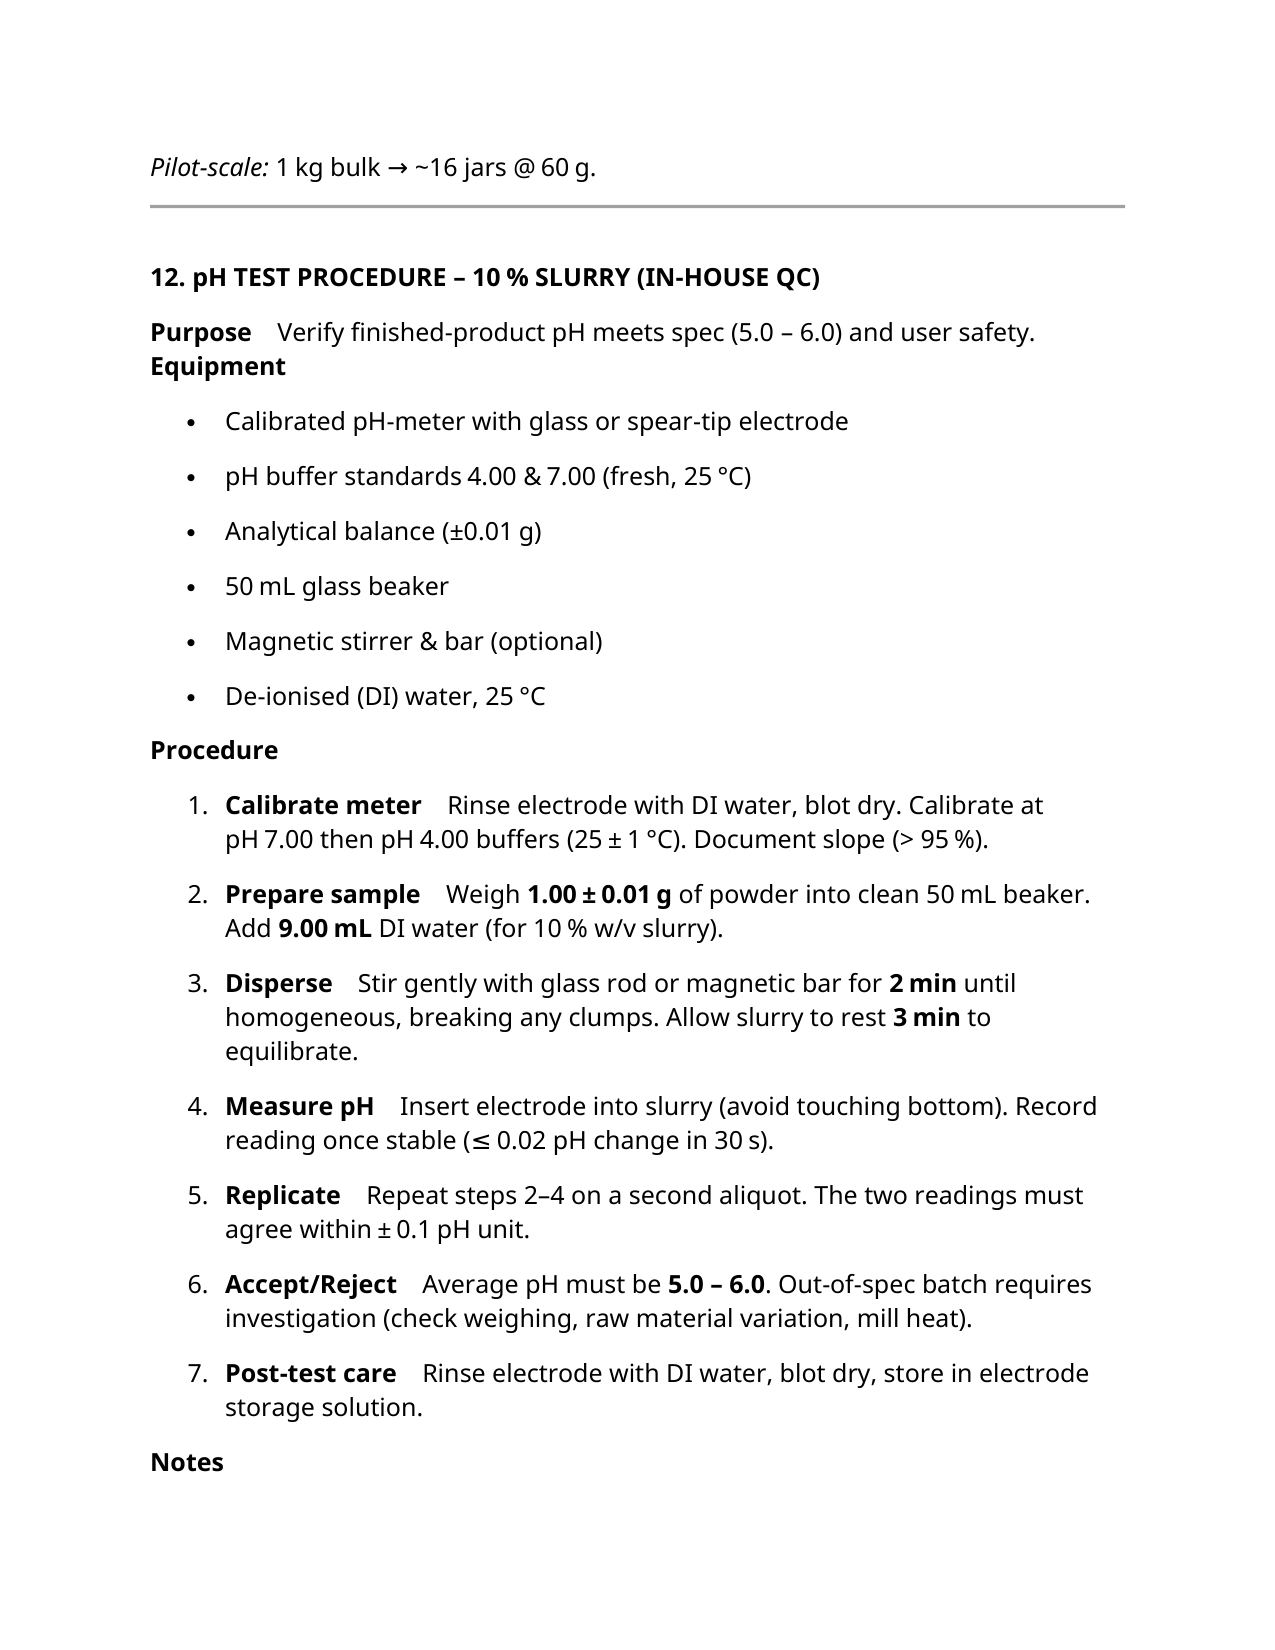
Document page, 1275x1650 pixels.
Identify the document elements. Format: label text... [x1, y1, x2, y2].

list Accept/Reject Average pH must be 5.0 – 6.0. Out-of-spec batch requires investigation (check weighing, raw material variation, mill heat). [187, 1267, 1125, 1335]
list 50 mL glass beaker [187, 568, 1125, 602]
text Procedure [150, 733, 1125, 767]
list Disperse Stir gently with glass rod or magnetic bar for 2 min until homogeneous, breaking any clumps. Allow slurry to rest 3 min to equilibrate. [187, 966, 1125, 1068]
list Calibrated pH-meter with glass or spear-tip electrode [187, 404, 1125, 438]
text 12. pH TEST PROCEDURE – 10 % SLURRY (IN-HOUSE QC) [150, 260, 1125, 294]
text Notes [150, 1445, 1125, 1479]
list Prepare sample Weigh 1.00 ± 0.01 g of powder into clean 50 mL beaker. Add 9.00 mL DI water (for 10 % w/v slurry). [187, 877, 1125, 945]
list Measure pH Insert electrode into slurry (avoid touching bottom). Record reading once stable (≤ 0.02 pH change in 30 s). [187, 1089, 1125, 1157]
list Analytical balance (±0.01 g) [187, 513, 1125, 547]
list Magnetic stirrer & bar (optional) [187, 623, 1125, 657]
text Pilot-scale: 1 kg bulk → ~16 jars @ 60 g. [150, 150, 1125, 184]
list De-ionised (DI) water, 25 °C [187, 678, 1125, 712]
list pH buffer standards 4.00 & 7.00 (fresh, 25 °C) [187, 458, 1125, 493]
text Purpose Verify finished-product pH meets spec (5.0 – 6.0) and user safety. Equipment [150, 315, 1125, 383]
list Calibrate meter Rinse electrode with DI water, blot dry. Calibrate at pH 7.00 then pH 4.00 buffers (25 ± 1 °C). Document slope (> 95 %). [187, 788, 1125, 856]
list Post-test care Rinse electrode with DI water, blot dry, store in electrode storage solution. [187, 1356, 1125, 1424]
list Replicate Repeat steps 2–4 on a second aliquot. The two readings must agree within ± 0.1 pH unit. [187, 1178, 1125, 1246]
